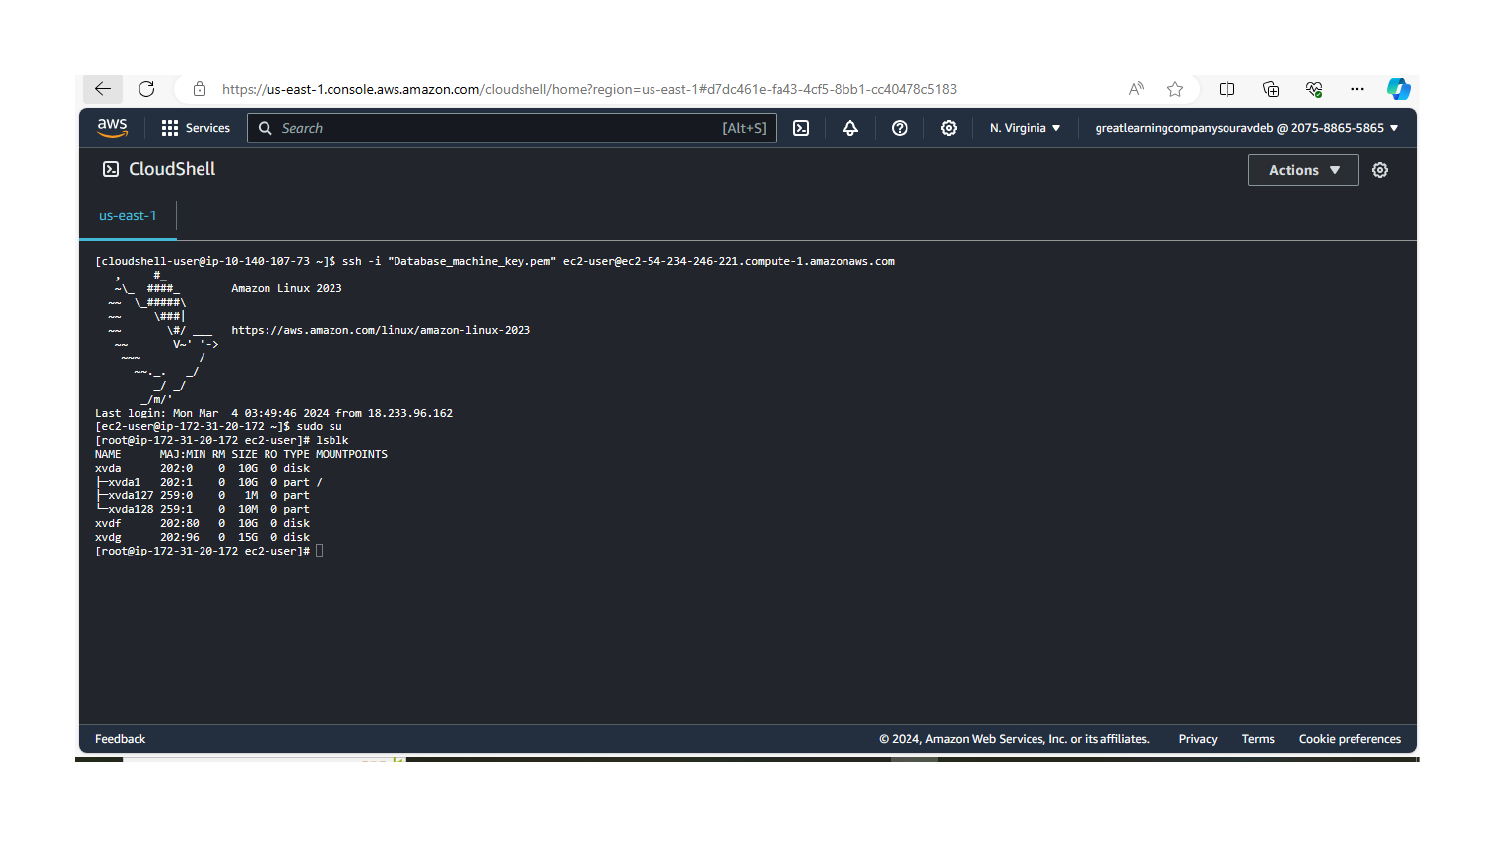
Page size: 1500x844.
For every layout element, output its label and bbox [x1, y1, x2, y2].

picture [75, 75, 1420, 762]
